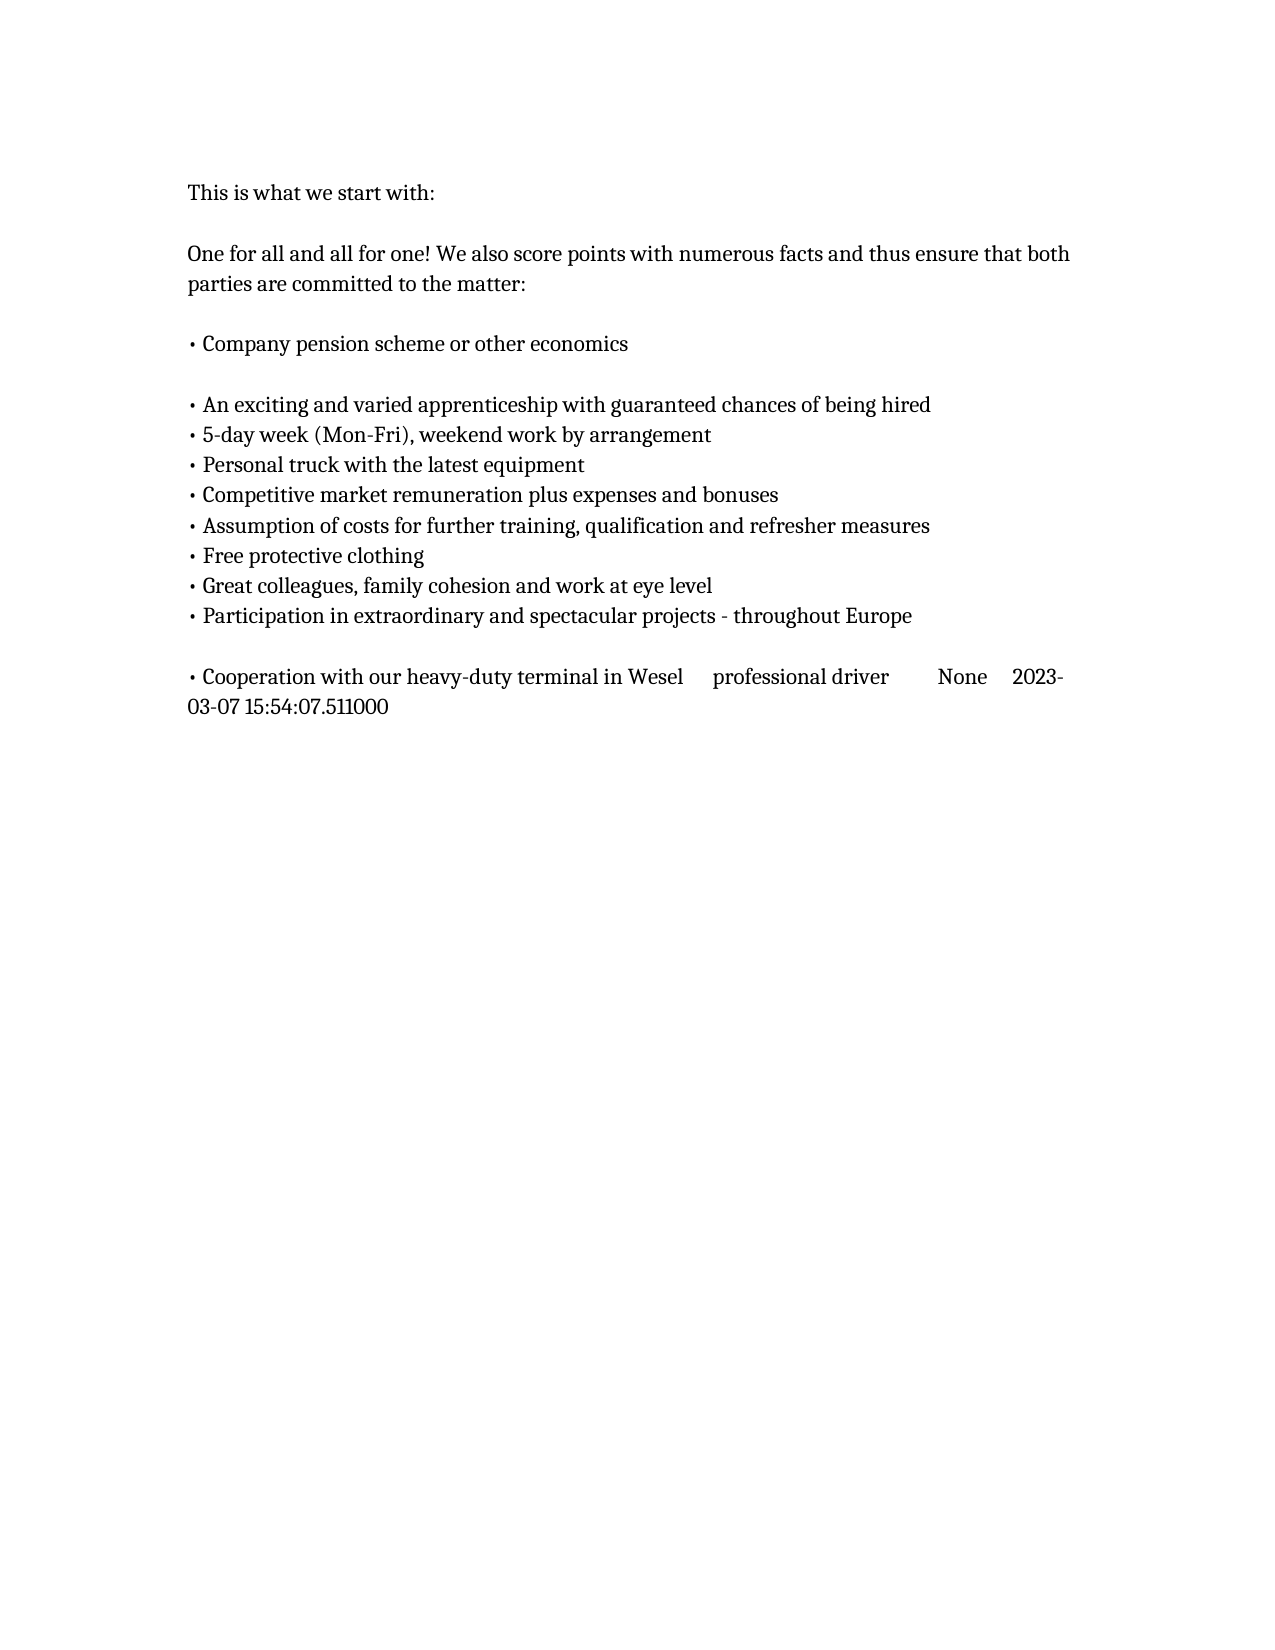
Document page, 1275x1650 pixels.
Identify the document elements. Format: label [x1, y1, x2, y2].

text [187, 150, 1087, 750]
